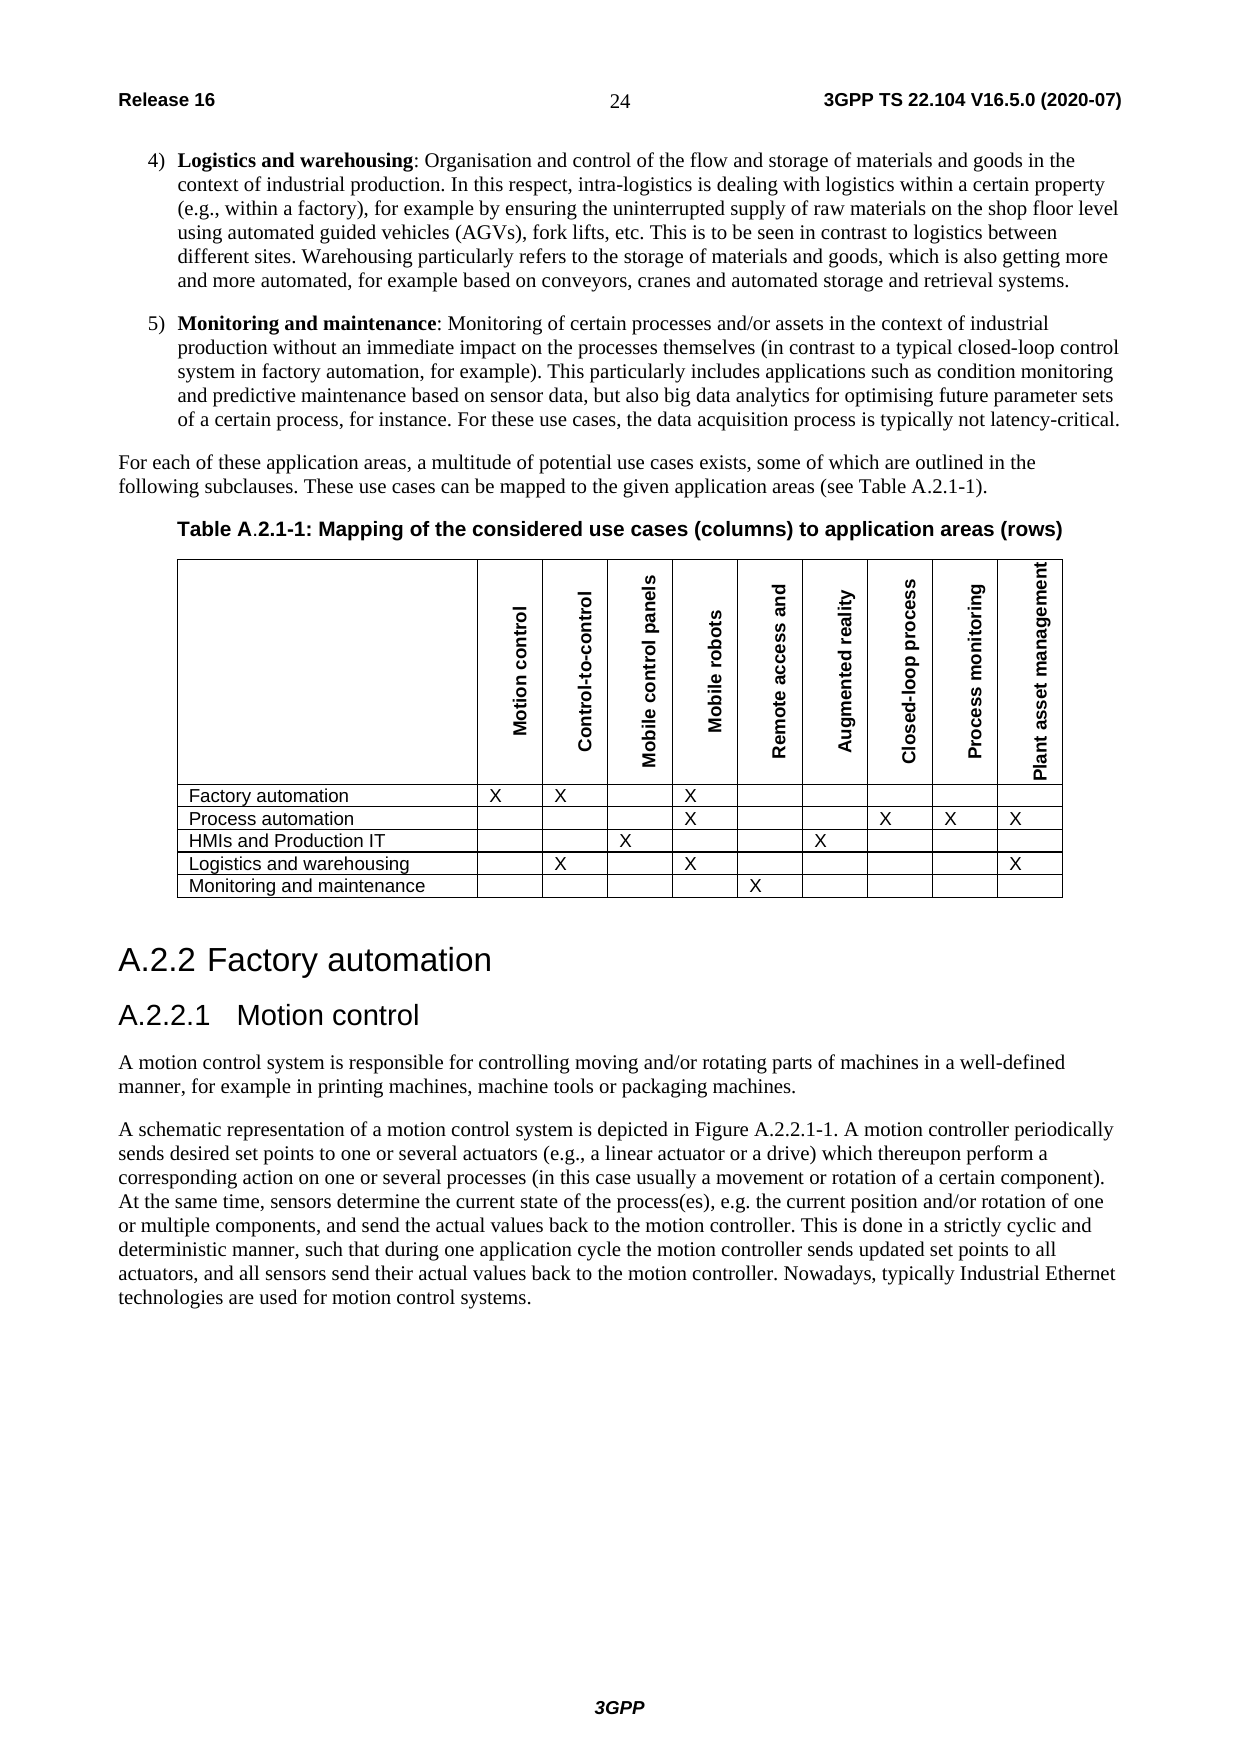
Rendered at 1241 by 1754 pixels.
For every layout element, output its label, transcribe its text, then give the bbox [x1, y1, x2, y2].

table_header Remote access and maintenance [738, 560, 802, 784]
table_cell [868, 785, 932, 806]
table_header Closed-loop process control [868, 560, 932, 784]
table_cell [543, 807, 607, 829]
text A schematic representation of a motion control system is depicted in Figure A.2.2.1-1. A motion controller periodically sends desired set points to one or several actuators (e.g., a linear actuator or a drive) which thereupon perform a corresponding action on one or several processes (in this case usually a movement or rotation of a certain component). At the same time, sensors determine the current state of the process(es), e.g. the current position and/or rotation of one or multiple components, and send the actual values back to the motion controller. This is done in a strictly cyclic and deterministic manner, such that during one application cycle the motion controller sends updated set points to all actuators, and all sensors send their actual values back to the motion controller. Nowadays, typically Industrial Ethernet technologies are used for motion control systems. [118, 1117, 1122, 1309]
table_cell X [673, 785, 737, 806]
table_cell X [933, 807, 997, 829]
table_cell [933, 785, 997, 806]
table_cell [478, 807, 542, 829]
table_cell [868, 875, 932, 897]
table_cell X [673, 853, 737, 874]
table_cell [738, 807, 802, 829]
table_cell Logistics and warehousing [178, 853, 477, 874]
table_cell [673, 875, 737, 897]
table_cell Factory automation [178, 785, 477, 806]
text For each of these application areas, a multitude of potential use cases exists, some of which are outlined in the following subclauses. These use cases can be mapped to the given application areas (see Table A.2.1-1). [118, 450, 1122, 498]
table_cell [478, 875, 542, 897]
table_header Mobile control panels with safety [608, 560, 672, 784]
table_cell [738, 853, 802, 874]
table_cell X [543, 853, 607, 874]
table_cell [998, 830, 1062, 851]
table_header Process monitoring [933, 560, 997, 784]
table_cell [608, 807, 672, 829]
subtitle A.2.2 Factory automation [118, 941, 1122, 979]
table_cell [998, 785, 1062, 806]
table_cell [868, 830, 932, 851]
table_cell [608, 853, 672, 874]
table_header Control-to-control [543, 560, 607, 784]
table_cell HMIs and Production IT [178, 830, 477, 851]
table_cell [738, 785, 802, 806]
table_cell [543, 875, 607, 897]
table_cell [803, 853, 867, 874]
table_cell [478, 853, 542, 874]
text A motion control system is responsible for controlling moving and/or rotating parts of machines in a well-defined manner, for example in printing machines, machine tools or packaging machines. [118, 1050, 1122, 1098]
table_cell [803, 785, 867, 806]
table_cell [933, 830, 997, 851]
table_cell [933, 853, 997, 874]
table_cell X [673, 807, 737, 829]
table_cell [608, 785, 672, 806]
table_cell X [998, 807, 1062, 829]
table_cell [933, 875, 997, 897]
table_cell [803, 807, 867, 829]
table_cell [673, 830, 737, 851]
table_header Motion control [478, 560, 542, 784]
table_cell [608, 875, 672, 897]
table_cell X [738, 875, 802, 897]
table_cell X [868, 807, 932, 829]
table_cell [543, 830, 607, 851]
table_cell X [608, 830, 672, 851]
subtitle A.2.2.1 Motion control [118, 998, 1122, 1031]
table_cell X [478, 785, 542, 806]
text 4) Logistics and warehousing: Organisation and control of the flow and storage of materials and goods in the context of industrial production. In this respect, intra-logistics is dealing with logistics within a certain property (e.g., within a factory), for example by ensuring the uninterrupted supply of raw materials on the shop floor level using automated guided vehicles (AGVs), fork lifts, etc. This is to be seen in contrast to logistics between different sites. Warehousing particularly refers to the storage of materials and goods, which is also getting more and more automated, for example based on conveyors, cranes and automated storage and retrieval systems. [148, 147, 1122, 292]
table_cell X [803, 830, 867, 851]
table_cell X [998, 853, 1062, 874]
table_cell [803, 875, 867, 897]
table_cell [998, 875, 1062, 897]
text Table A.2.1-1: Mapping of the considered use cases (columns) to application areas (rows) [118, 517, 1122, 541]
table_cell X [543, 785, 607, 806]
table_header [178, 560, 477, 784]
table_cell [478, 830, 542, 851]
text 5) Monitoring and maintenance: Monitoring of certain processes and/or assets in the context of industrial production without an immediate impact on the processes themselves (in contrast to a typical closed-loop control system in factory automation, for example). This particularly includes applications such as condition monitoring and predictive maintenance based on sensor data, but also big data analytics for optimising future parameter sets of a certain process, for instance. For these use cases, the data acquisition process is typically not latency-critical. [148, 311, 1122, 431]
table_cell Process automation [178, 807, 477, 829]
table_header Plant asset management [998, 560, 1062, 784]
table_cell Monitoring and maintenance [178, 875, 477, 897]
table_cell [868, 853, 932, 874]
table_header Augmented reality [803, 560, 867, 784]
table_cell [738, 830, 802, 851]
table_header Mobile robots [673, 560, 737, 784]
